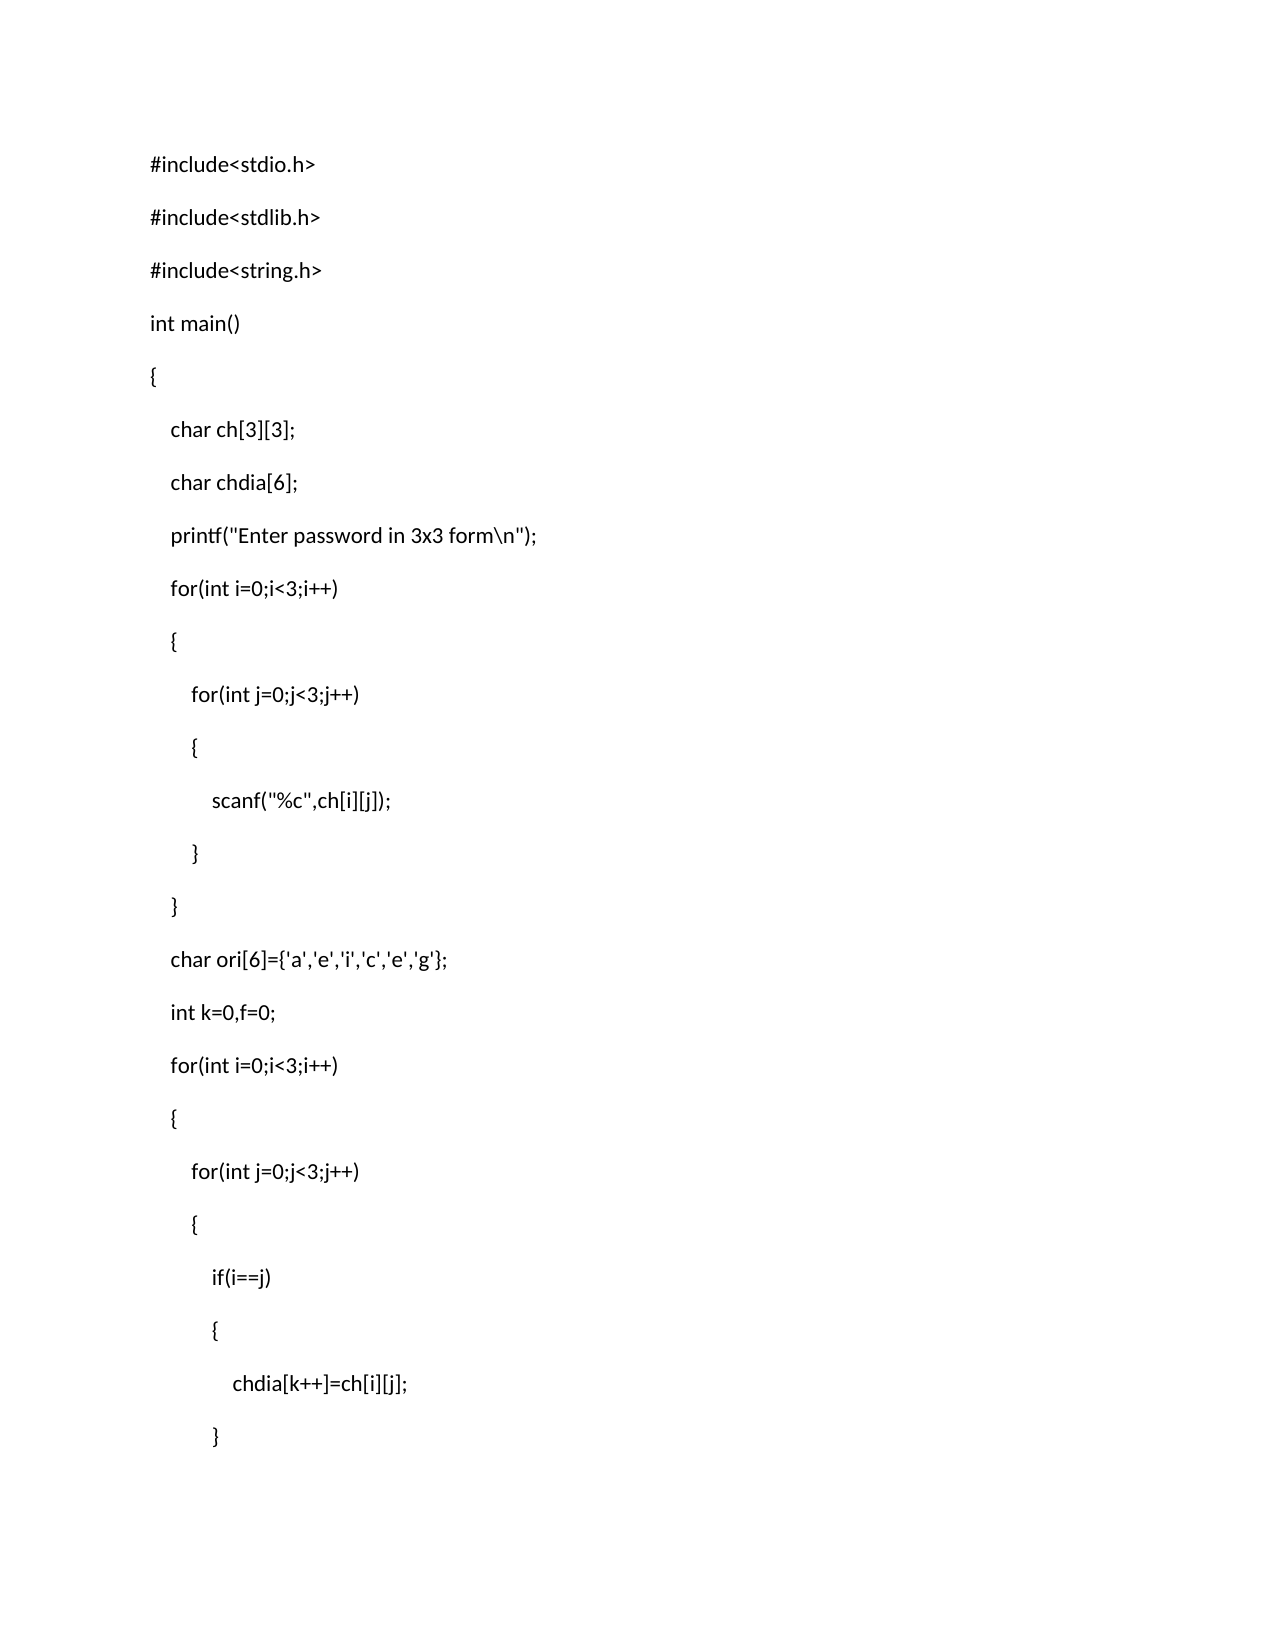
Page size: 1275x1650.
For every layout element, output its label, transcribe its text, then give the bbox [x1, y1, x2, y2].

text for(int i=0;i<3;i++) [150, 574, 1125, 602]
text } [150, 892, 1125, 920]
text int main() [150, 309, 1125, 337]
text } [150, 1422, 1125, 1451]
text char ch[3][3]; [150, 415, 1125, 443]
text #include<stdlib.h> [150, 203, 1125, 231]
text printf("Enter password in 3x3 form\n"); [150, 521, 1125, 549]
text for(int j=0;j<3;j++) [150, 1157, 1125, 1185]
text char ori[6]={'a','e','i','c','e','g'}; [150, 945, 1125, 973]
text for(int i=0;i<3;i++) [150, 1051, 1125, 1079]
text #include<stdio.h> [150, 150, 1125, 178]
text #include<string.h> [150, 256, 1125, 284]
text { [150, 627, 1125, 655]
text chdia[k++]=ch[i][j]; [150, 1369, 1125, 1397]
text { [150, 733, 1125, 761]
text char chdia[6]; [150, 468, 1125, 496]
text { [150, 1210, 1125, 1238]
text { [150, 362, 1125, 390]
text for(int j=0;j<3;j++) [150, 680, 1125, 708]
text scanf("%c",ch[i][j]); [150, 786, 1125, 814]
text { [150, 1316, 1125, 1344]
text } [150, 839, 1125, 867]
text int k=0,f=0; [150, 998, 1125, 1026]
text if(i==j) [150, 1263, 1125, 1291]
text { [150, 1104, 1125, 1132]
